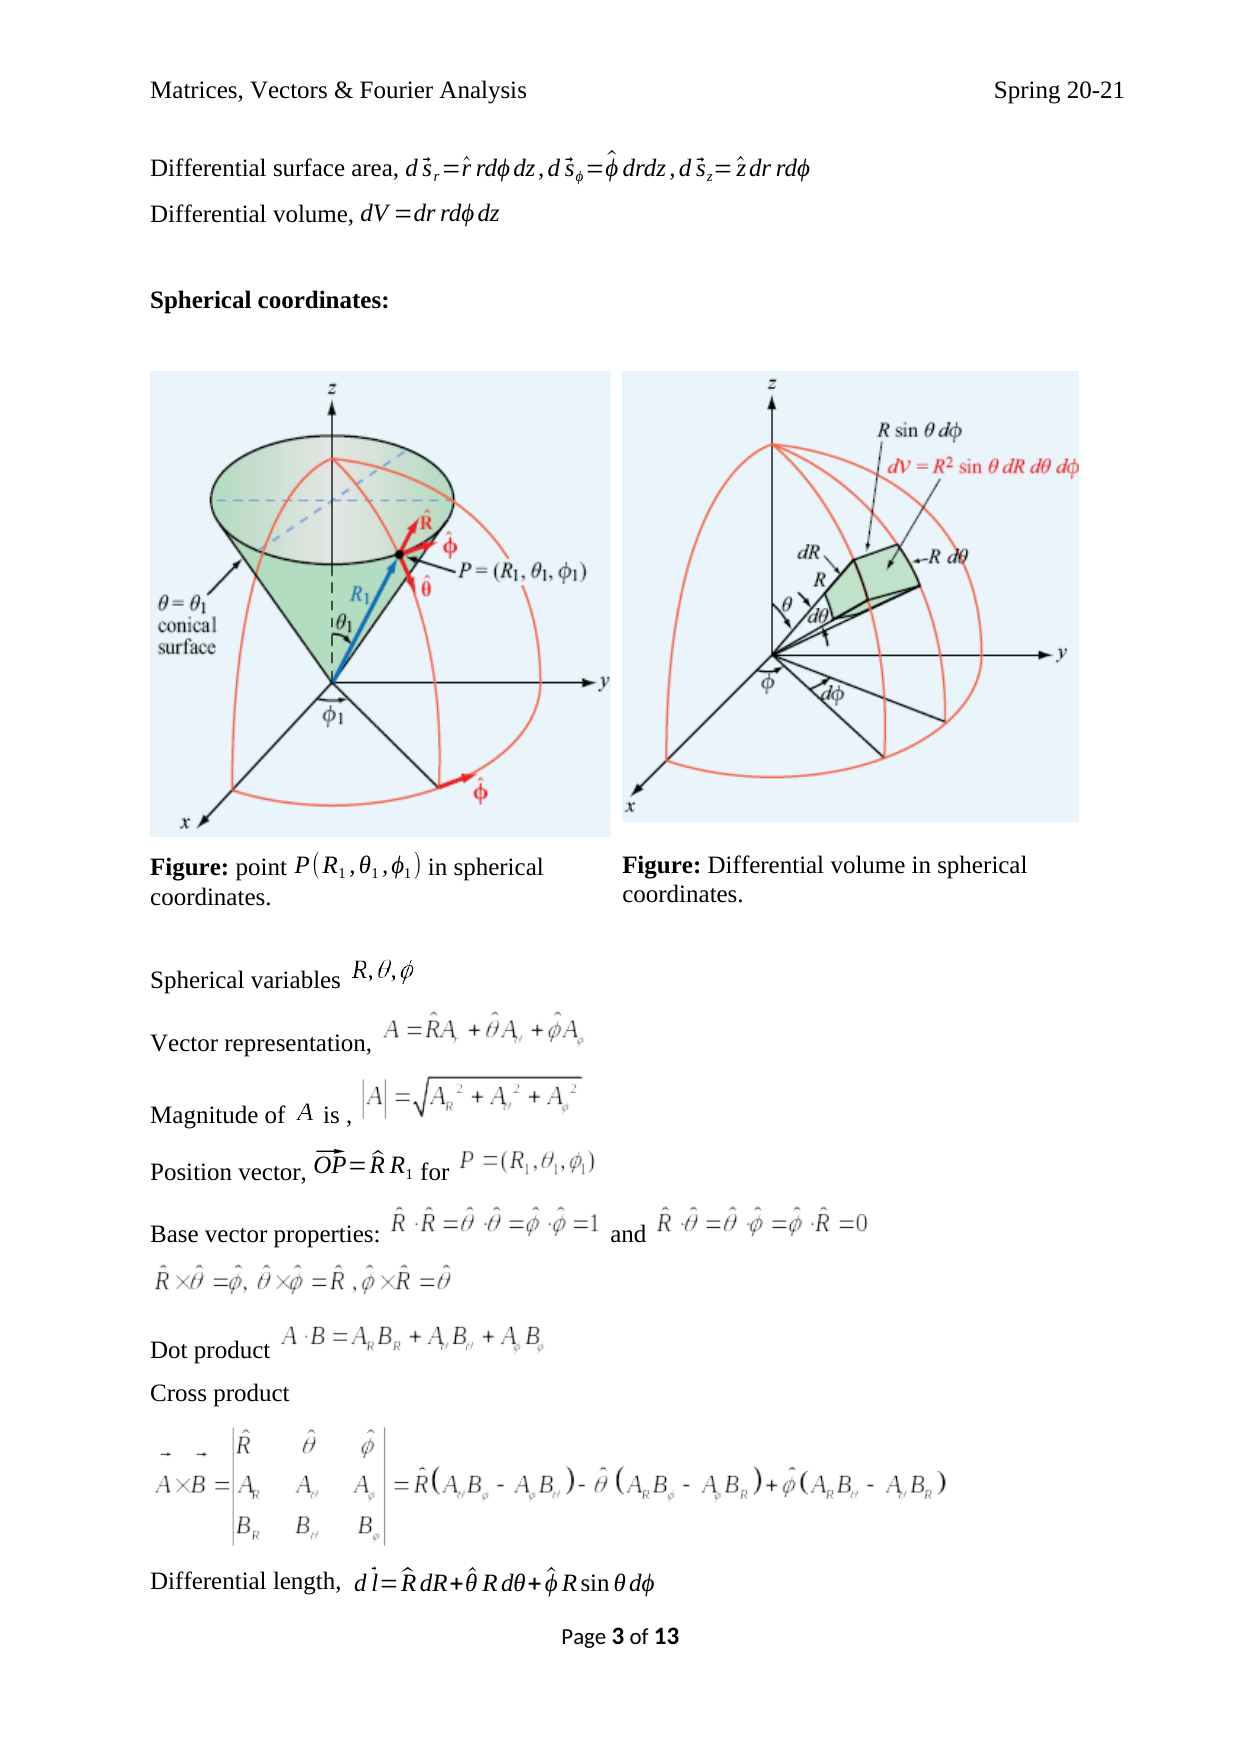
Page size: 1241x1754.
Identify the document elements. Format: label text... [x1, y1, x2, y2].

table_header [611, 372, 1079, 850]
text Vector representation, [150, 1008, 1090, 1057]
text Differential length, [150, 1565, 1090, 1596]
text Spherical coordinates: [150, 286, 1090, 314]
text Differential volume, [150, 199, 1090, 228]
picture [150, 371, 611, 837]
text Dot product [150, 1315, 1090, 1364]
table_cell Figure: Differential volume in spherical coordinates. [611, 850, 1079, 911]
table_header [139, 372, 611, 850]
text Magnitude of is , [150, 1072, 1090, 1128]
text Cross product [150, 1378, 1090, 1551]
text Spherical variables [150, 954, 1090, 994]
text Base vector properties: and [150, 1203, 1090, 1248]
picture [622, 371, 1079, 822]
text Position vector, for [150, 1143, 1090, 1189]
table_cell Figure: point in spherical coordinates. [139, 850, 611, 911]
text Differential surface area, [150, 150, 1090, 185]
